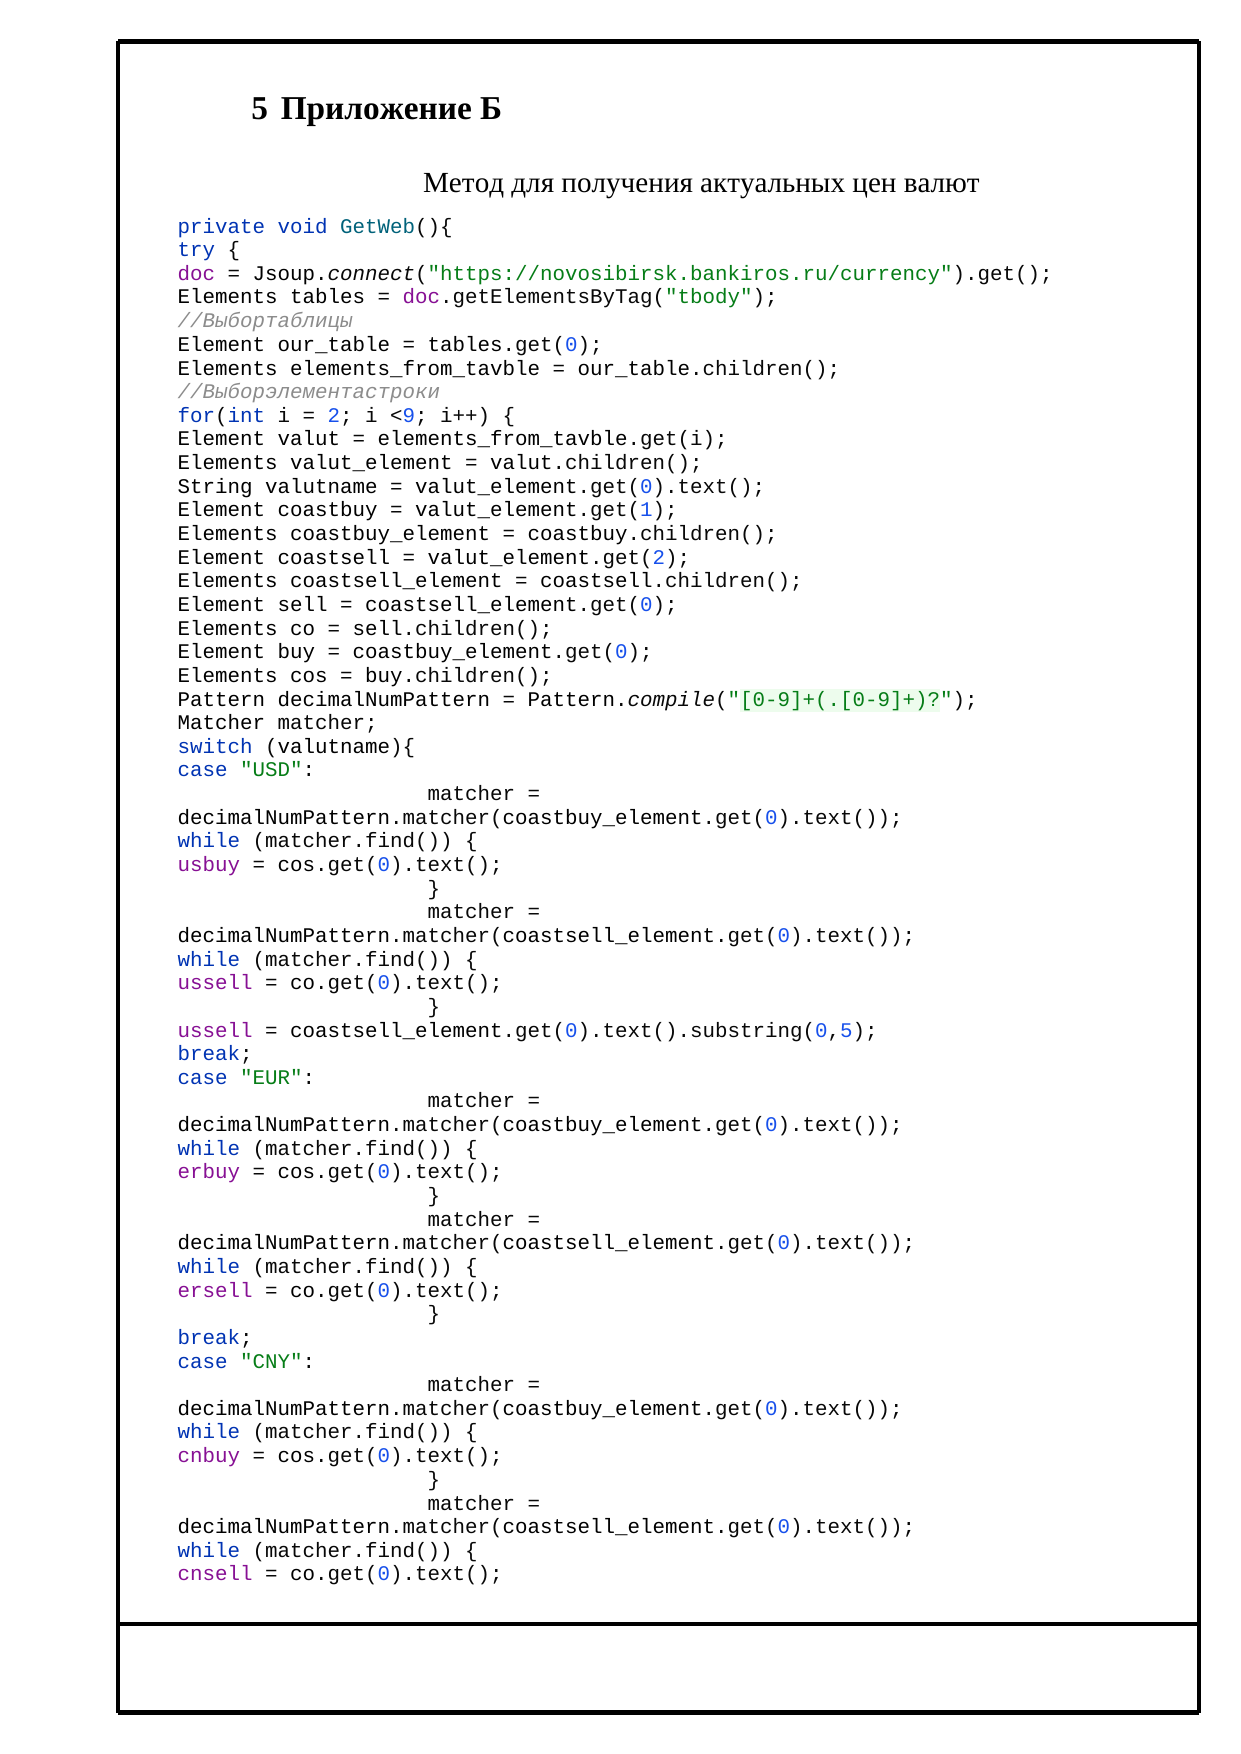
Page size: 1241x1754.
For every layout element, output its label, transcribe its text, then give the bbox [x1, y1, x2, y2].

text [177, 216, 1152, 1587]
text Метод для получения актуальных цен валют [177, 165, 1152, 199]
subtitle Приложение Б [177, 89, 1152, 127]
